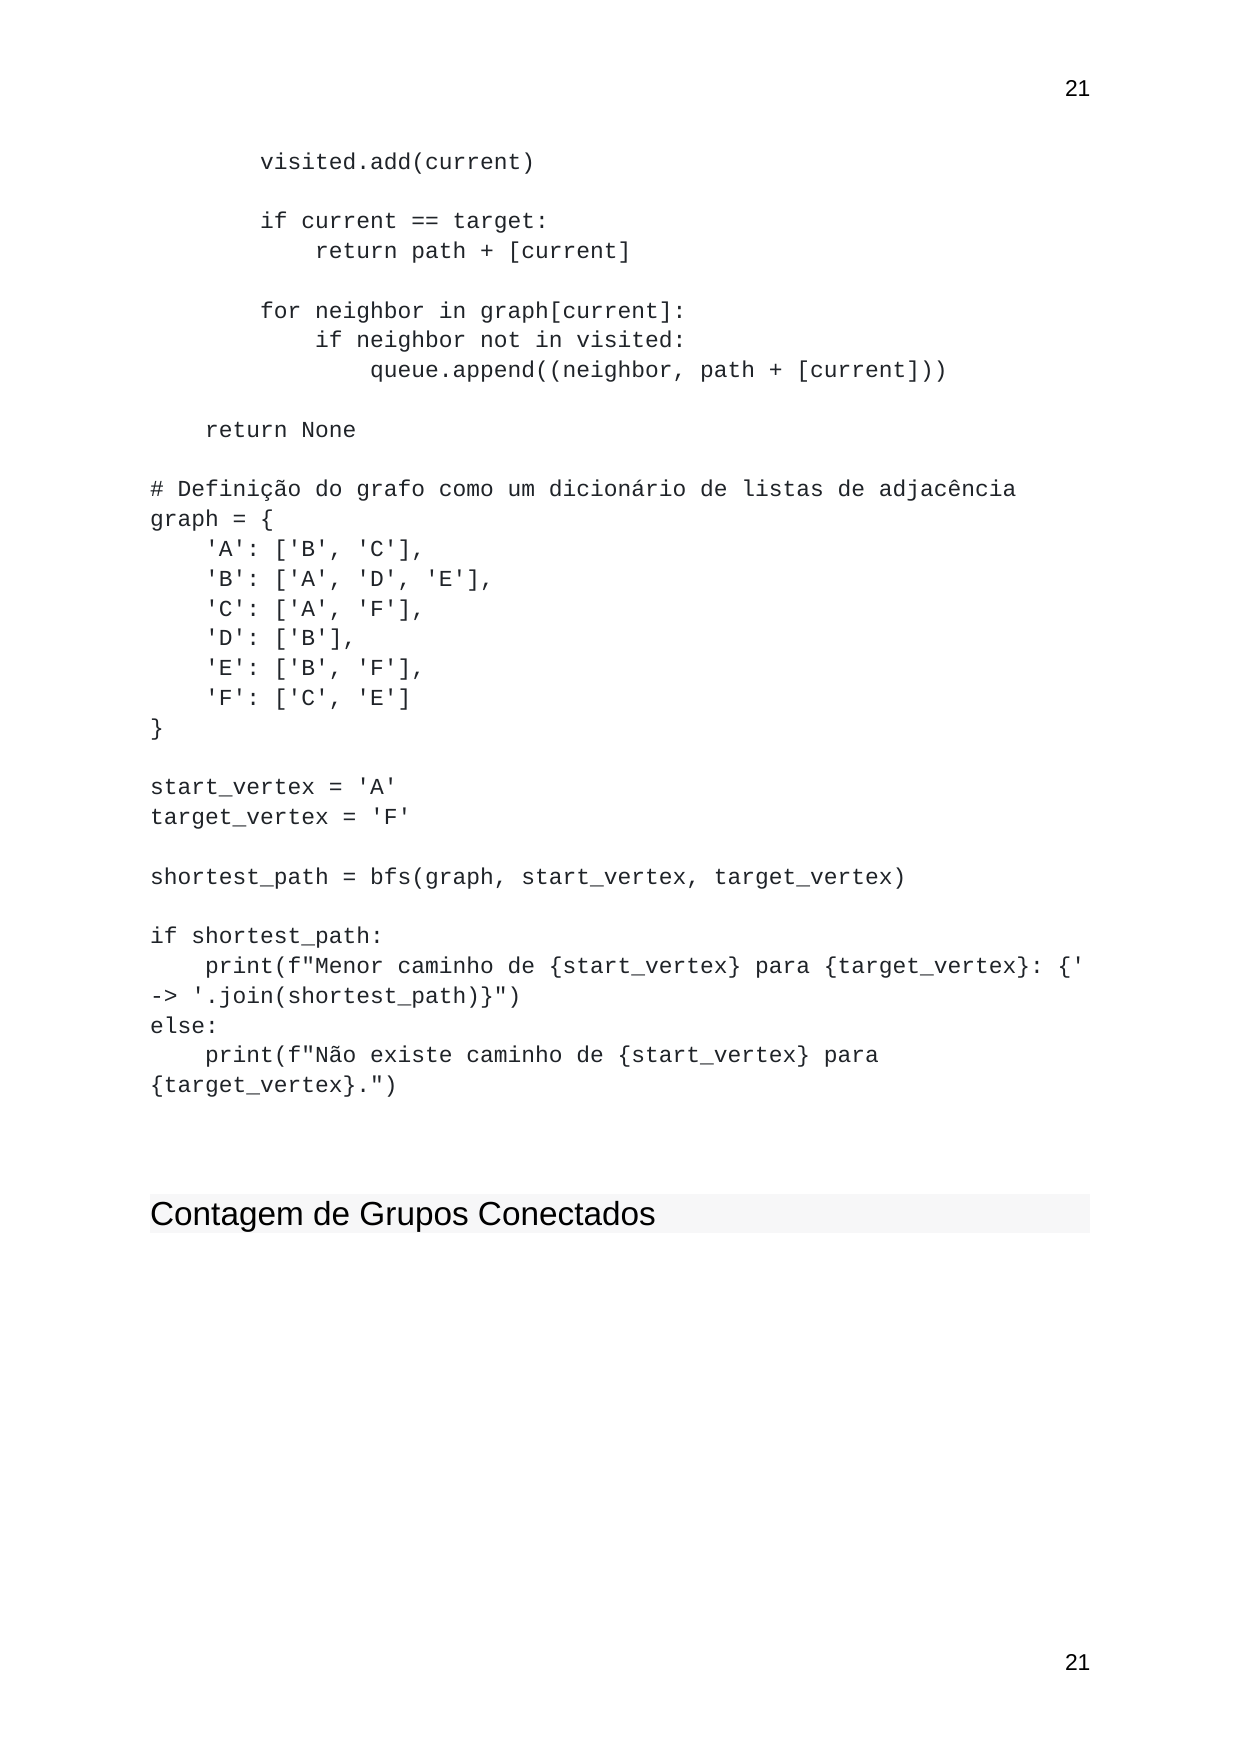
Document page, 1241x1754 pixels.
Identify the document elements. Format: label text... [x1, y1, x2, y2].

text # Definição do grafo como um dicionário de listas de adjacência [150, 478, 1090, 504]
text if neighbor not in visited: [150, 329, 1090, 355]
text if current == target: [150, 209, 1090, 236]
subtitle Contagem de Grupos Conectados [150, 1194, 1090, 1233]
text else: [150, 1014, 1090, 1040]
text visited.add(current) [150, 150, 1090, 176]
text print(f"Não existe caminho de {start_vertex} para {target_vertex}.") [150, 1044, 1090, 1099]
text 'D': ['B'], [150, 627, 1090, 653]
text start_vertex = 'A' [150, 776, 1090, 802]
text for neighbor in graph[current]: [150, 299, 1090, 325]
text return None [150, 418, 1090, 444]
text 'E': ['B', 'F'], [150, 656, 1090, 682]
text 'C': ['A', 'F'], [150, 597, 1090, 623]
text 'A': ['B', 'C'], [150, 537, 1090, 563]
text target_vertex = 'F' [150, 805, 1090, 831]
text queue.append((neighbor, path + [current])) [150, 358, 1090, 384]
text 'F': ['C', 'E'] [150, 686, 1090, 712]
text print(f"Menor caminho de {start_vertex} para {target_vertex}: {' -> '.join(shortest_path)}") [150, 954, 1090, 1010]
text shortest_path = bfs(graph, start_vertex, target_vertex) [150, 865, 1090, 891]
text if shortest_path: [150, 924, 1090, 951]
text 'B': ['A', 'D', 'E'], [150, 567, 1090, 593]
text } [150, 716, 1090, 742]
text return path + [current] [150, 239, 1090, 265]
text graph = { [150, 507, 1090, 533]
